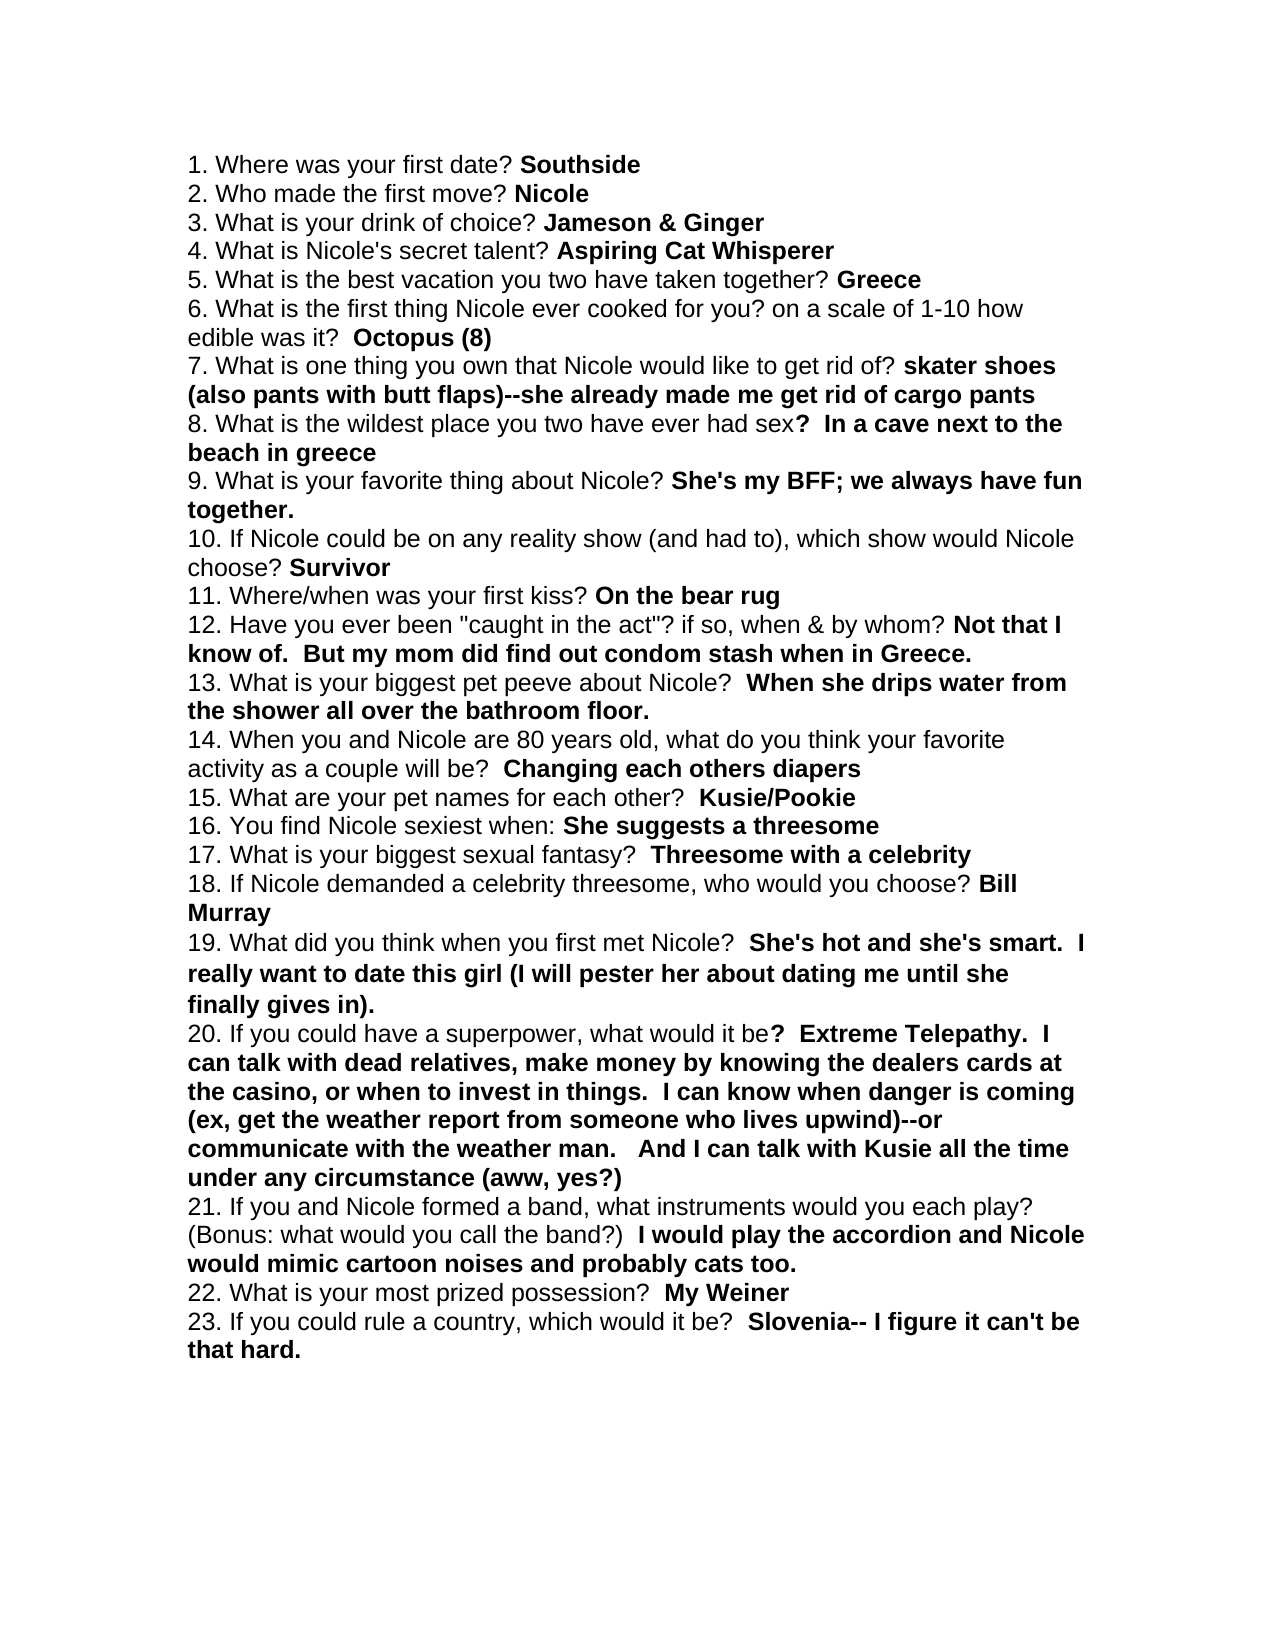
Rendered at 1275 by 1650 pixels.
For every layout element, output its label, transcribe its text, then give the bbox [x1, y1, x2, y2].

text 2. Who made the first move? Nicole [187, 179, 1087, 207]
text 8. What is the wildest place you two have ever had sex? In a cave next to the beach in greece [187, 409, 1087, 466]
text 10. If Nicole could be on any reality show (and had to), which show would Nicole choose? Survivor [187, 524, 1087, 581]
text 17. What is your biggest sexual fantasy? Threesome with a celebrity [187, 840, 1087, 869]
text 3. What is your drink of choice? Jameson & Ginger [187, 207, 1087, 236]
text 23. If you could rule a country, which would it be? Slovenia-- I figure it can't be that hard. [187, 1307, 1087, 1364]
text 18. If Nicole demanded a celebrity threesome, who would you choose? Bill Murray [187, 869, 1087, 926]
text 5. What is the best vacation you two have taken together? Greece [187, 265, 1087, 294]
text 19. What did you think when you first met Nicole? She's hot and she's smart. I really want to date this girl (I will pester her about dating me until she finally gives in). [187, 926, 1087, 1019]
text 9. What is your favorite thing about Nicole? She's my BFF; we always have fun together. [187, 466, 1087, 524]
text 6. What is the first thing Nicole ever cooked for you? on a scale of 1-10 how edible was it? Octopus (8) [187, 294, 1087, 351]
text 4. What is Nicole's secret talent? Aspiring Cat Whisperer [187, 236, 1087, 265]
text 20. If you could have a superpower, what would it be? Extreme Telepathy. I can talk with dead relatives, make money by knowing the dealers cards at the casino, or when to invest in things. I can know when danger is coming (ex, get the weather report from someone who lives upwind)--or communicate with the weather man. And I can talk with Kusie all the time under any circumstance (aww, yes?) [187, 1019, 1087, 1192]
text 1. Where was your first date? Southside [187, 150, 1087, 179]
text 12. Have you ever been "caught in the act"? if so, when & by whom? Not that I know of. But my mom did find out condom stash when in Greece. [187, 610, 1087, 667]
text 22. What is your most prized possession? My Weiner [187, 1278, 1087, 1307]
text 15. What are your pet names for each other? Kusie/Pookie [187, 782, 1087, 811]
text 14. When you and Nicole are 80 years old, what do you think your favorite activity as a couple will be? Changing each others diapers [187, 725, 1087, 782]
text 16. You find Nicole sexiest when: She suggests a threesome [187, 811, 1087, 840]
text 21. If you and Nicole formed a band, what instruments would you each play? (Bonus: what would you call the band?) I would play the accordion and Nicole would mimic cartoon noises and probably cats too. [187, 1192, 1087, 1278]
text 11. Where/when was your first kiss? On the bear rug [187, 581, 1087, 610]
text 7. What is one thing you own that Nicole would like to get rid of? skater shoes (also pants with butt flaps)--she already made me get rid of cargo pants [187, 351, 1087, 409]
text 13. What is your biggest pet peeve about Nicole? When she drips water from the shower all over the bathroom floor. [187, 667, 1087, 725]
